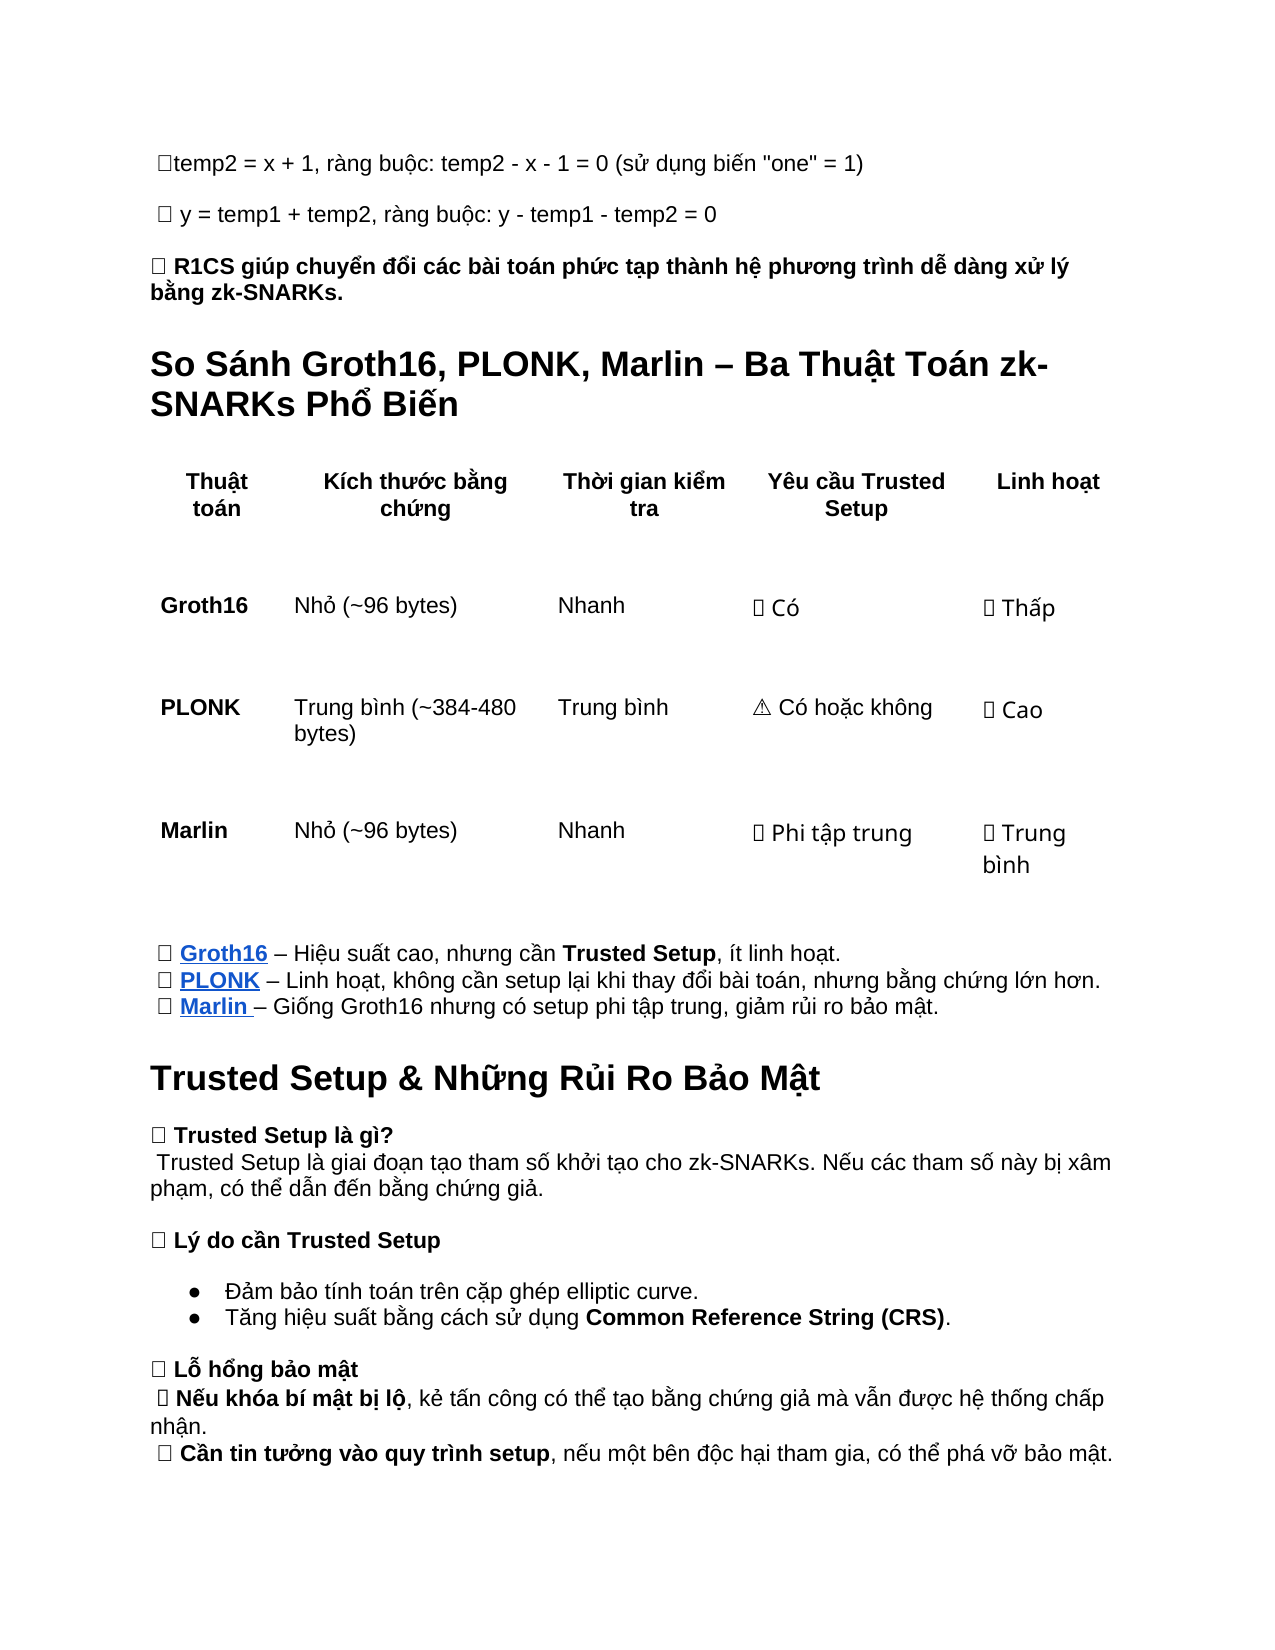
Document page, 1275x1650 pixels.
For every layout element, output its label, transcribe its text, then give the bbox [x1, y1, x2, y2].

table_cell ✅ Cao [972, 658, 1125, 782]
table_header Kích thước bằng chứng [284, 433, 547, 556]
table_cell Nhanh [547, 556, 741, 658]
table_cell Trung bình [547, 658, 741, 782]
text 📌 Groth16 – Hiệu suất cao, nhưng cần Trusted Setup, ít linh hoạt. 📌 PLONK – Linh hoạt, không cần setup lại khi thay đổi bài toán, nhưng bằng chứng lớn hơn. 📌 Marlin – Giống Groth16 nhưng có setup phi tập trung, giảm rủi ro bảo mật. [150, 940, 1125, 1019]
text 🔹 Lỗ hổng bảo mật ❌ Nếu khóa bí mật bị lộ, kẻ tấn công có thể tạo bằng chứng giả mà vẫn được hệ thống chấp nhận. ❌ Cần tin tưởng vào quy trình setup, nếu một bên độc hại tham gia, có thể phá vỡ bảo mật. [150, 1356, 1125, 1466]
table_cell ✅ Phi tập trung [741, 782, 972, 915]
subtitle Trusted Setup & Những Rủi Ro Bảo Mật [150, 1057, 1125, 1097]
table_cell Nhanh [547, 782, 741, 915]
list Đảm bảo tính toán trên cặp ghép elliptic curve. [187, 1278, 1125, 1304]
text 🔹 Trusted Setup là gì? Trusted Setup là giai đoạn tạo tham số khởi tạo cho zk-SNARKs. Nếu các tham số này bị xâm phạm, có thể dẫn đến bằng chứng giả. [150, 1122, 1125, 1202]
table_cell Trung bình (~384-480 bytes) [284, 658, 547, 782]
text 🔹 Lý do cần Trusted Setup [150, 1227, 1125, 1253]
table_header Thuật toán [150, 433, 283, 556]
list Tăng hiệu suất bằng cách sử dụng Common Reference String (CRS). [187, 1304, 1125, 1331]
table_header Linh hoạt [972, 433, 1125, 556]
table_cell Nhỏ (~96 bytes) [284, 782, 547, 915]
table_cell ✅ Trung bình [972, 782, 1125, 915]
table_header Yêu cầu Trusted Setup [741, 433, 972, 556]
table_cell ✅ Có [741, 556, 972, 658]
text 🔹 y = temp1 + temp2, ràng buộc: y - temp1 - temp2 = 0 [150, 201, 1125, 228]
table_cell PLONK [150, 658, 283, 782]
table_cell Marlin [150, 782, 283, 915]
table_cell ⚠️ Có hoặc không [741, 658, 972, 782]
text 💡 R1CS giúp chuyển đổi các bài toán phức tạp thành hệ phương trình dễ dàng xử lý bằng zk-SNARKs. [150, 253, 1125, 305]
text 🔹temp2 = x + 1, ràng buộc: temp2 - x - 1 = 0 (sử dụng biến "one" = 1) [150, 150, 1125, 176]
table_cell ❌ Thấp [972, 556, 1125, 658]
table_cell Nhỏ (~96 bytes) [284, 556, 547, 658]
table_header Thời gian kiểm tra [547, 433, 741, 556]
subtitle So Sánh Groth16, PLONK, Marlin – Ba Thuật Toán zk-SNARKs Phổ Biến [150, 343, 1125, 424]
table_cell Groth16 [150, 556, 283, 658]
